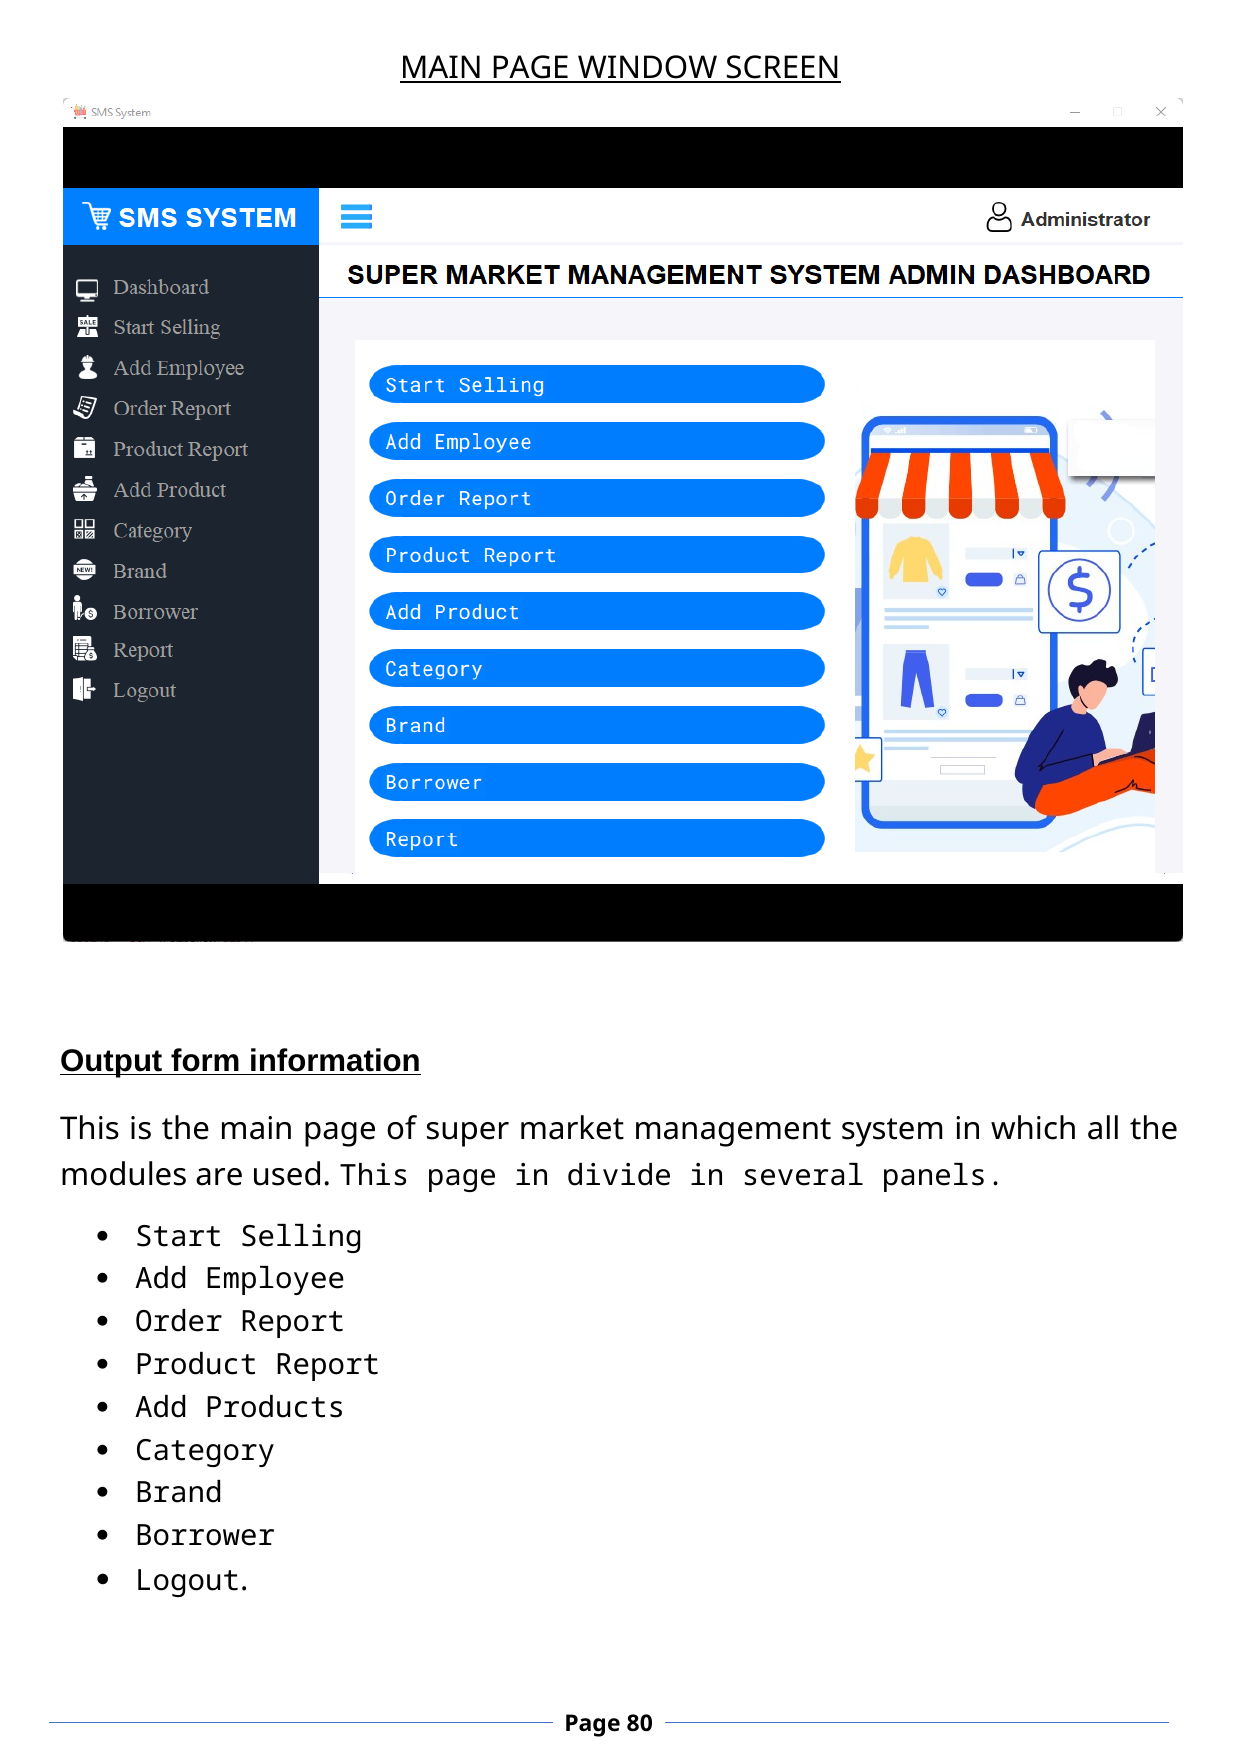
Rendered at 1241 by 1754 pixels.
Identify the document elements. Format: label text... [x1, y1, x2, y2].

list Borrower [97, 1514, 1180, 1554]
list Logout. [97, 1557, 1180, 1600]
list Product Report [97, 1343, 1180, 1383]
list Add Products [97, 1386, 1180, 1426]
list Start Selling [97, 1215, 1180, 1254]
list Brand [97, 1472, 1180, 1511]
text MAIN PAGE WINDOW SCREEN [60, 45, 1180, 88]
text Output form information [60, 1049, 1180, 1078]
picture [63, 98, 1183, 942]
text This is the main page of super market management system in which all the modules are used. This page in divide in several panels. [60, 1106, 1180, 1195]
list Add Employee [97, 1258, 1180, 1297]
list Order Report [97, 1301, 1180, 1340]
list Category [97, 1429, 1180, 1469]
